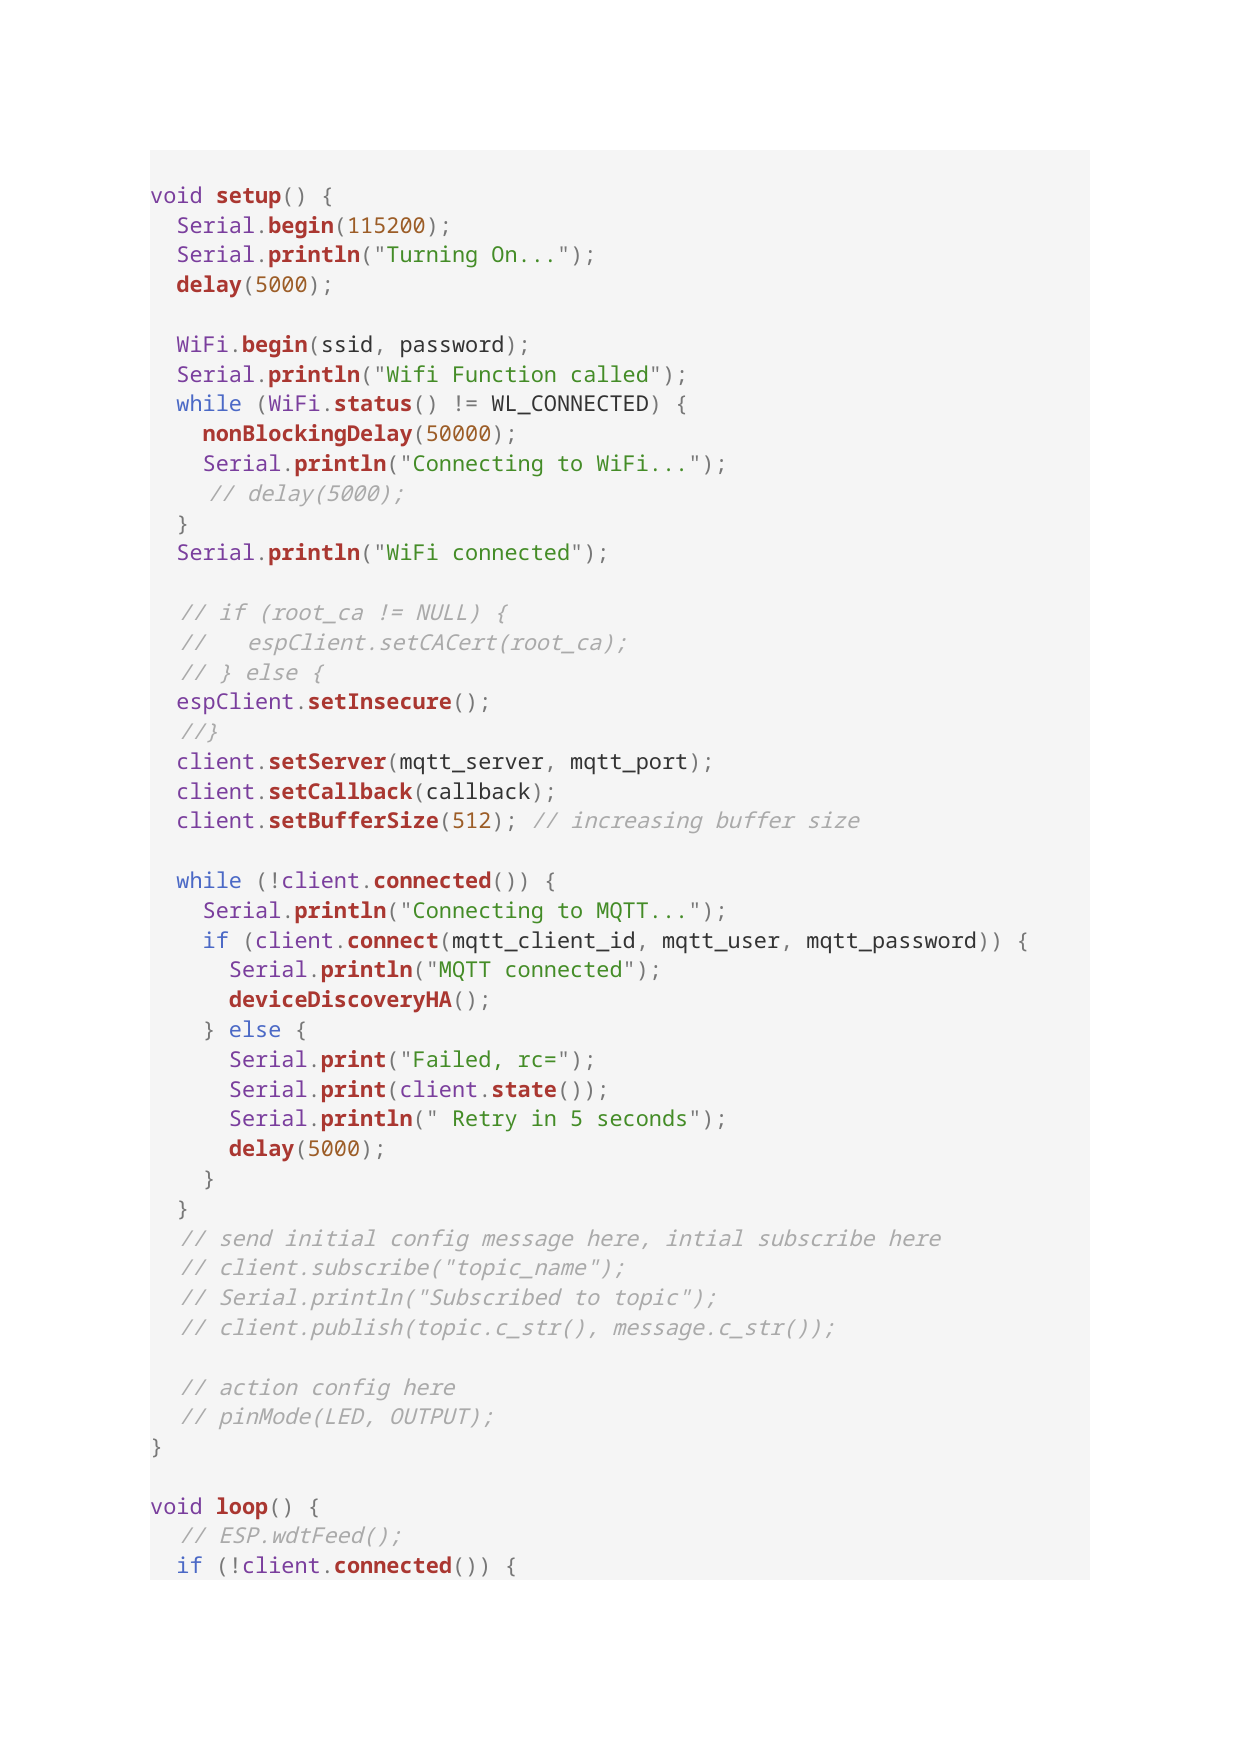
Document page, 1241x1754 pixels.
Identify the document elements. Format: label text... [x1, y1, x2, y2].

text if (client.connect(mqtt_client_id, mqtt_user, mqtt_password)) { [150, 924, 1090, 954]
text // delay(5000); [150, 478, 1090, 507]
text // ESP.wdtFeed(); [150, 1520, 1090, 1550]
text void setup() { [150, 180, 1090, 209]
text Serial.println("Turning On..."); [150, 239, 1090, 269]
text } else { [150, 1014, 1090, 1044]
text // } else { [150, 656, 1090, 686]
text Serial.println("Wifi Function called"); [150, 358, 1090, 388]
text void loop() { [150, 1491, 1090, 1520]
text Serial.println("MQTT connected"); [150, 954, 1090, 984]
text Serial.print("Failed, rc="); [150, 1044, 1090, 1073]
text client.setServer(mqtt_server, mqtt_port); [150, 746, 1090, 776]
text //} [150, 716, 1090, 746]
text espClient.setInsecure(); [150, 686, 1090, 716]
text Serial.println("WiFi connected"); [150, 537, 1090, 567]
text Serial.print(client.state()); [150, 1073, 1090, 1103]
text } [150, 1193, 1090, 1222]
text // pinMode(LED, OUTPUT); [150, 1401, 1090, 1431]
text Serial.begin(115200); [150, 209, 1090, 239]
text // action config here [150, 1371, 1090, 1401]
text delay(5000); [150, 269, 1090, 299]
text Serial.println("Connecting to MQTT..."); [150, 895, 1090, 924]
text delay(5000); [150, 1133, 1090, 1163]
text // espClient.setCACert(root_ca); [150, 627, 1090, 656]
text } [150, 507, 1090, 537]
text client.setCallback(callback); [150, 776, 1090, 805]
text Serial.println(" Retry in 5 seconds"); [150, 1103, 1090, 1133]
text Serial.println("Connecting to WiFi..."); [150, 448, 1090, 478]
text // send initial config message here, intial subscribe here [150, 1222, 1090, 1252]
text // Serial.println("Subscribed to topic"); [150, 1282, 1090, 1312]
text // client.publish(topic.c_str(), message.c_str()); [150, 1312, 1090, 1342]
text client.setBufferSize(512); // increasing buffer size [150, 805, 1090, 835]
text // if (root_ca != NULL) { [150, 597, 1090, 627]
text // client.subscribe("topic_name"); [150, 1252, 1090, 1282]
text while (!client.connected()) { [150, 865, 1090, 895]
text WiFi.begin(ssid, password); [150, 329, 1090, 358]
text while (WiFi.status() != WL_CONNECTED) { [150, 388, 1090, 418]
text } [150, 1163, 1090, 1193]
text if (!client.connected()) { [150, 1550, 1090, 1580]
text deviceDiscoveryHA(); [150, 984, 1090, 1014]
text } [150, 1431, 1090, 1461]
text nonBlockingDelay(50000); [150, 418, 1090, 448]
